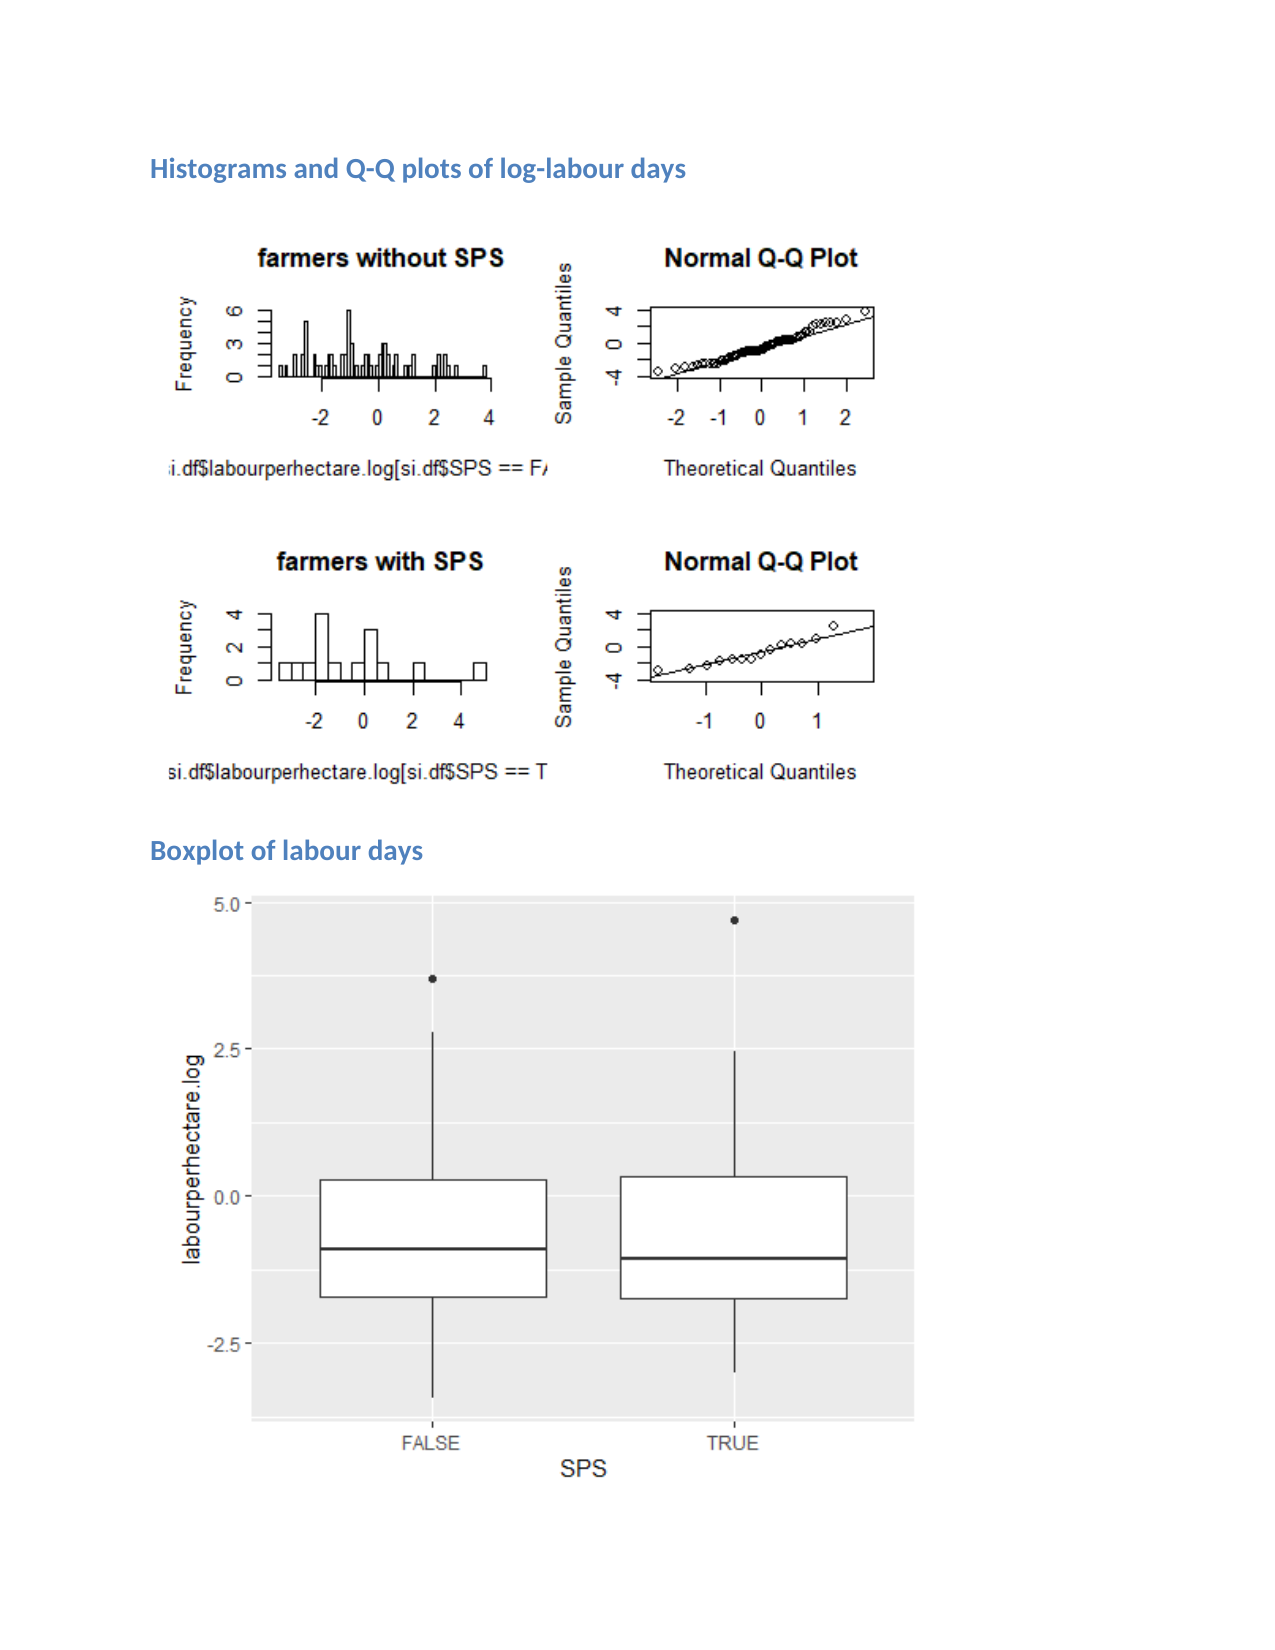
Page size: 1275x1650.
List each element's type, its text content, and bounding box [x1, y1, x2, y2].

picture [168, 204, 927, 811]
subtitle Histograms and Q-Q plots of log-labour days [150, 150, 1125, 186]
subtitle Boxplot of labour days [150, 832, 1125, 867]
picture [168, 886, 927, 1493]
